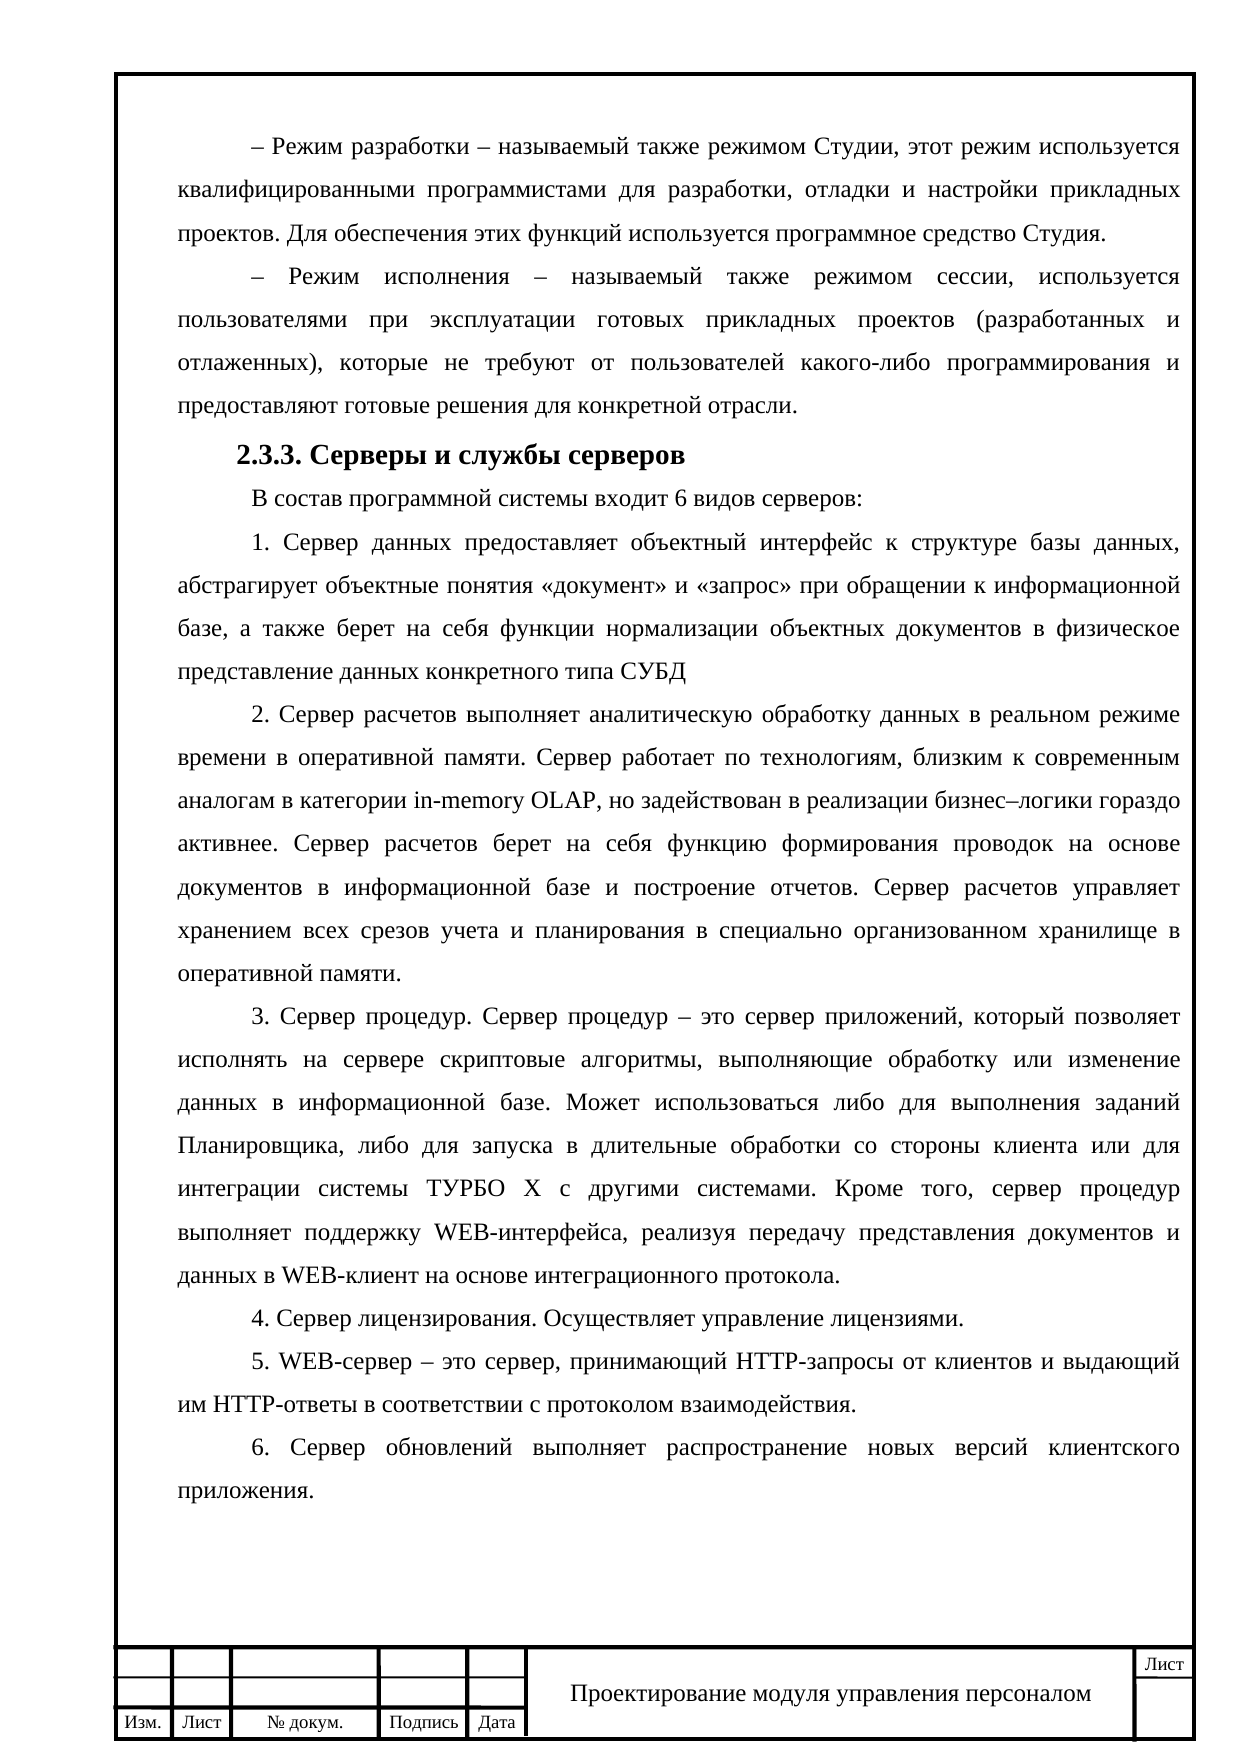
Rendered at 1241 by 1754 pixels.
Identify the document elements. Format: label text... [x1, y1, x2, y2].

text В состав программной системы входит 6 видов серверов: [177, 483, 1181, 512]
text 1. Сервер данных предоставляет объектный интерфейс к структуре базы данных, абстрагирует объектные понятия «документ» и «запрос» при обращении к информационной базе, а также берет на себя функции нормализации объектных документов в физическое представление данных конкретного типа СУБД [177, 527, 1181, 685]
text 5. WEB-сервер – это сервер, принимающий HTTP-запросы от клиентов и выдающий им HTTP-ответы в соответствии с протоколом взаимодействия. [177, 1346, 1181, 1418]
text 3. Сервер процедур. Сервер процедур – это сервер приложений, который позволяет исполнять на сервере скриптовые алгоритмы, выполняющие обработку или изменение данных в информационной базе. Может использоваться либо для выполнения заданий Планировщика, либо для запуска в длительные обработки со стороны клиента или для интеграции системы ТУРБО X с другими системами. Кроме того, сервер процедур выполняет поддержку WEB-интерфейса, реализуя передачу представления документов и данных в WEB-клиент на основе интеграционного протокола. [177, 1001, 1181, 1288]
text 4. Сервер лицензирования. Осуществляет управление лицензиями. [177, 1303, 1181, 1332]
text 2. Сервер расчетов выполняет аналитическую обработку данных в реальном режиме времени в оперативной памяти. Сервер работает по технологиям, близким к современным аналогам в категории in-memory OLAP, но задействован в реализации бизнес–логики гораздо активнее. Сервер расчетов берет на себя функцию формирования проводок на основе документов в информационной базе и построение отчетов. Сервер расчетов управляет хранением всех срезов учета и планирования в специально организованном хранилище в оперативной памяти. [177, 699, 1181, 987]
text – Режим исполнения – называемый также режимом сессии, используется пользователями при эксплуатации готовых прикладных проектов (разработанных и отлаженных), которые не требуют от пользователей какого-либо программирования и предоставляют готовые решения для конкретной отрасли. [177, 261, 1181, 419]
text 6. Сервер обновлений выполняет распространение новых версий клиентского приложения. [177, 1432, 1181, 1504]
text – Режим разработки – называемый также режимом Студии, этот режим используется квалифицированными программистами для разработки, отладки и настройки прикладных проектов. Для обеспечения этих функций используется программное средство Студия. [177, 131, 1181, 246]
text Серверы и службы серверов [162, 437, 1181, 471]
